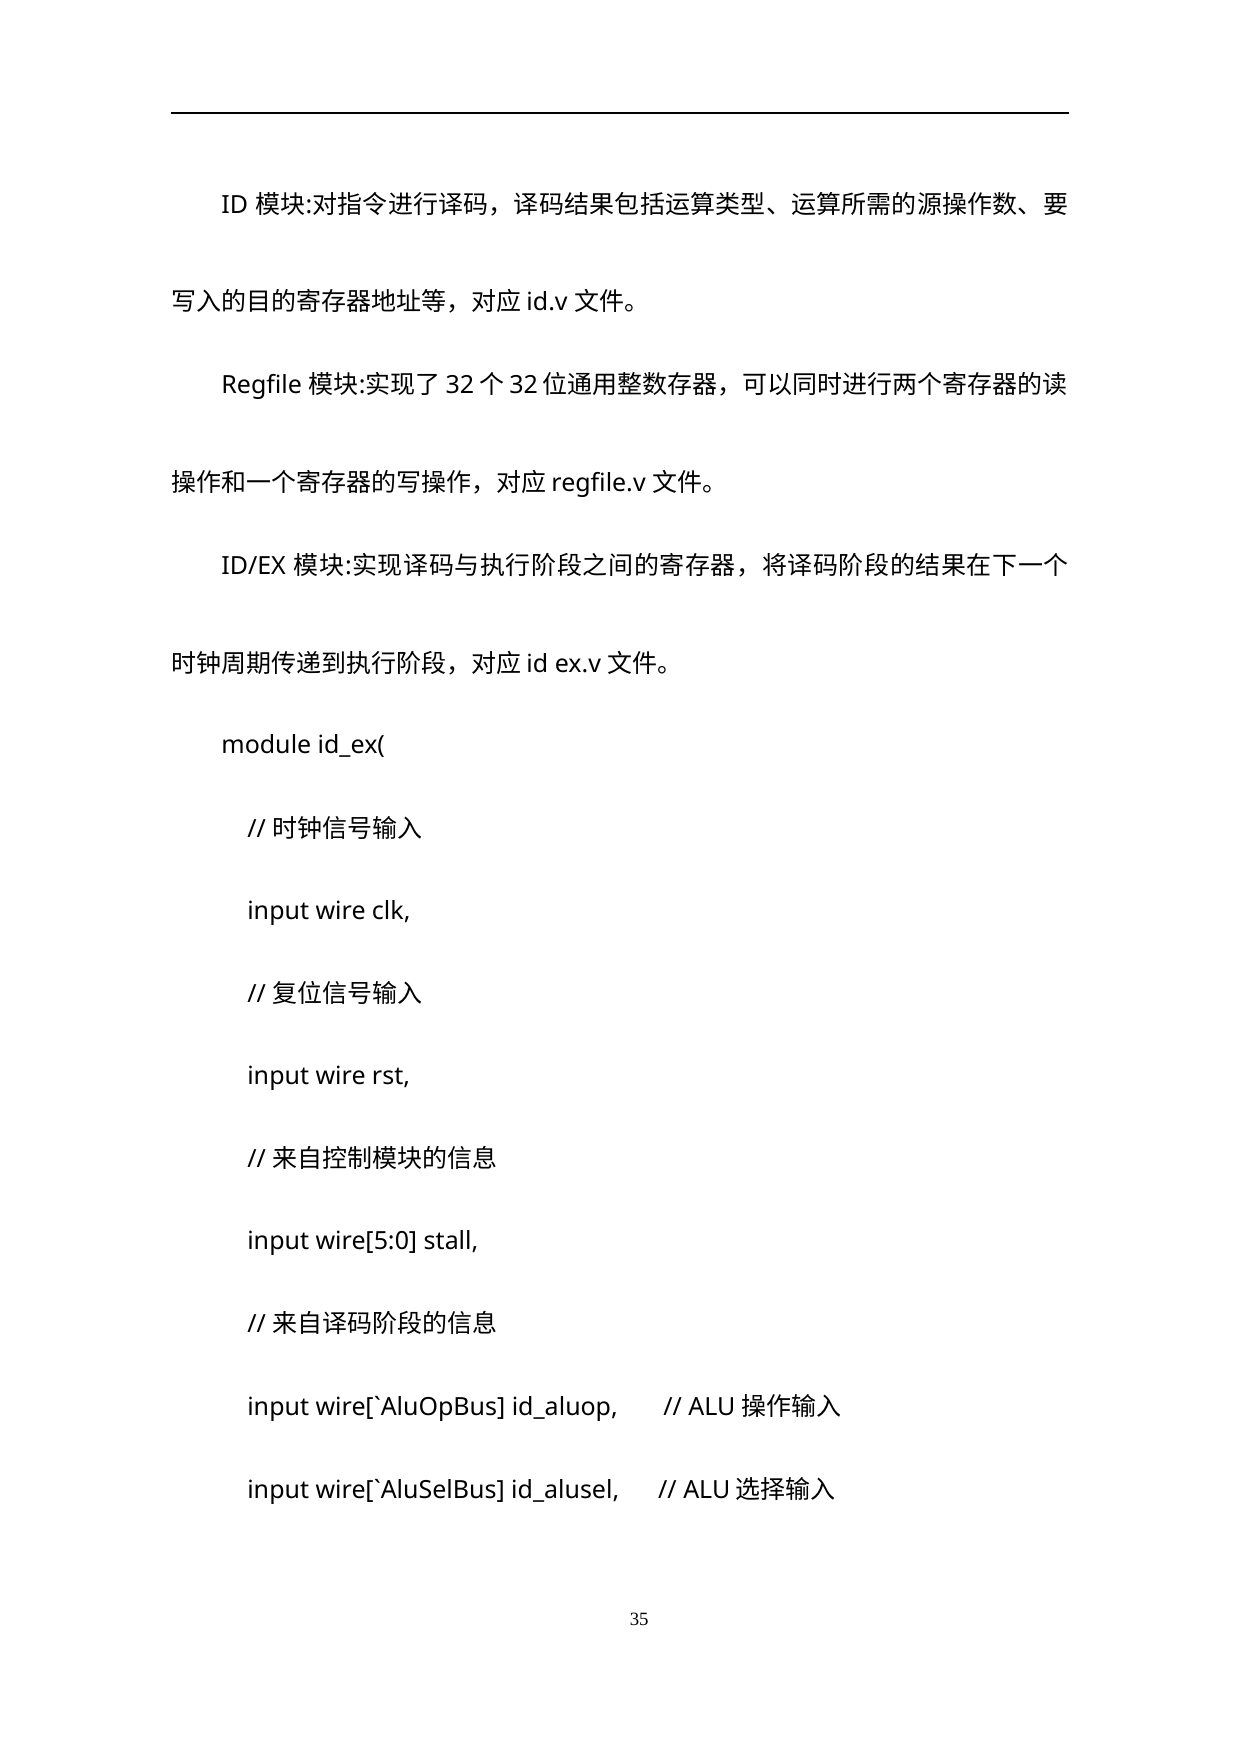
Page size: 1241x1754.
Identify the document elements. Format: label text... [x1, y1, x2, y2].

text Regfile 模块:实现了32个32位通用整数存器，可以同时进行两个寄存器的读操作和一个寄存器的写操作，对应regfile.v 文件。 [171, 351, 1069, 513]
text input wire[`AluOpBus] id_aluop, // ALU操作输入 [171, 1372, 1069, 1437]
text input wire rst, [171, 1042, 1069, 1107]
text // 复位信号输入 [171, 959, 1069, 1024]
text ID/EX 模块:实现译码与执行阶段之间的寄存器，将译码阶段的结果在下一个时钟周期传递到执行阶段，对应id ex.v 文件。 [171, 531, 1069, 694]
text input wire[`AluSelBus] id_alusel, // ALU选择输入 [171, 1455, 1069, 1520]
text // 来自译码阶段的信息 [171, 1289, 1069, 1354]
text ID 模块:对指令进行译码，译码结果包括运算类型、运算所需的源操作数、要写入的目的寄存器地址等，对应id.v 文件。 [171, 170, 1069, 332]
text module id_ex( [171, 712, 1069, 777]
text input wire clk, [171, 877, 1069, 942]
text input wire[5:0] stall, [171, 1207, 1069, 1272]
text // 时钟信号输入 [171, 794, 1069, 859]
text // 来自控制模块的信息 [171, 1124, 1069, 1189]
